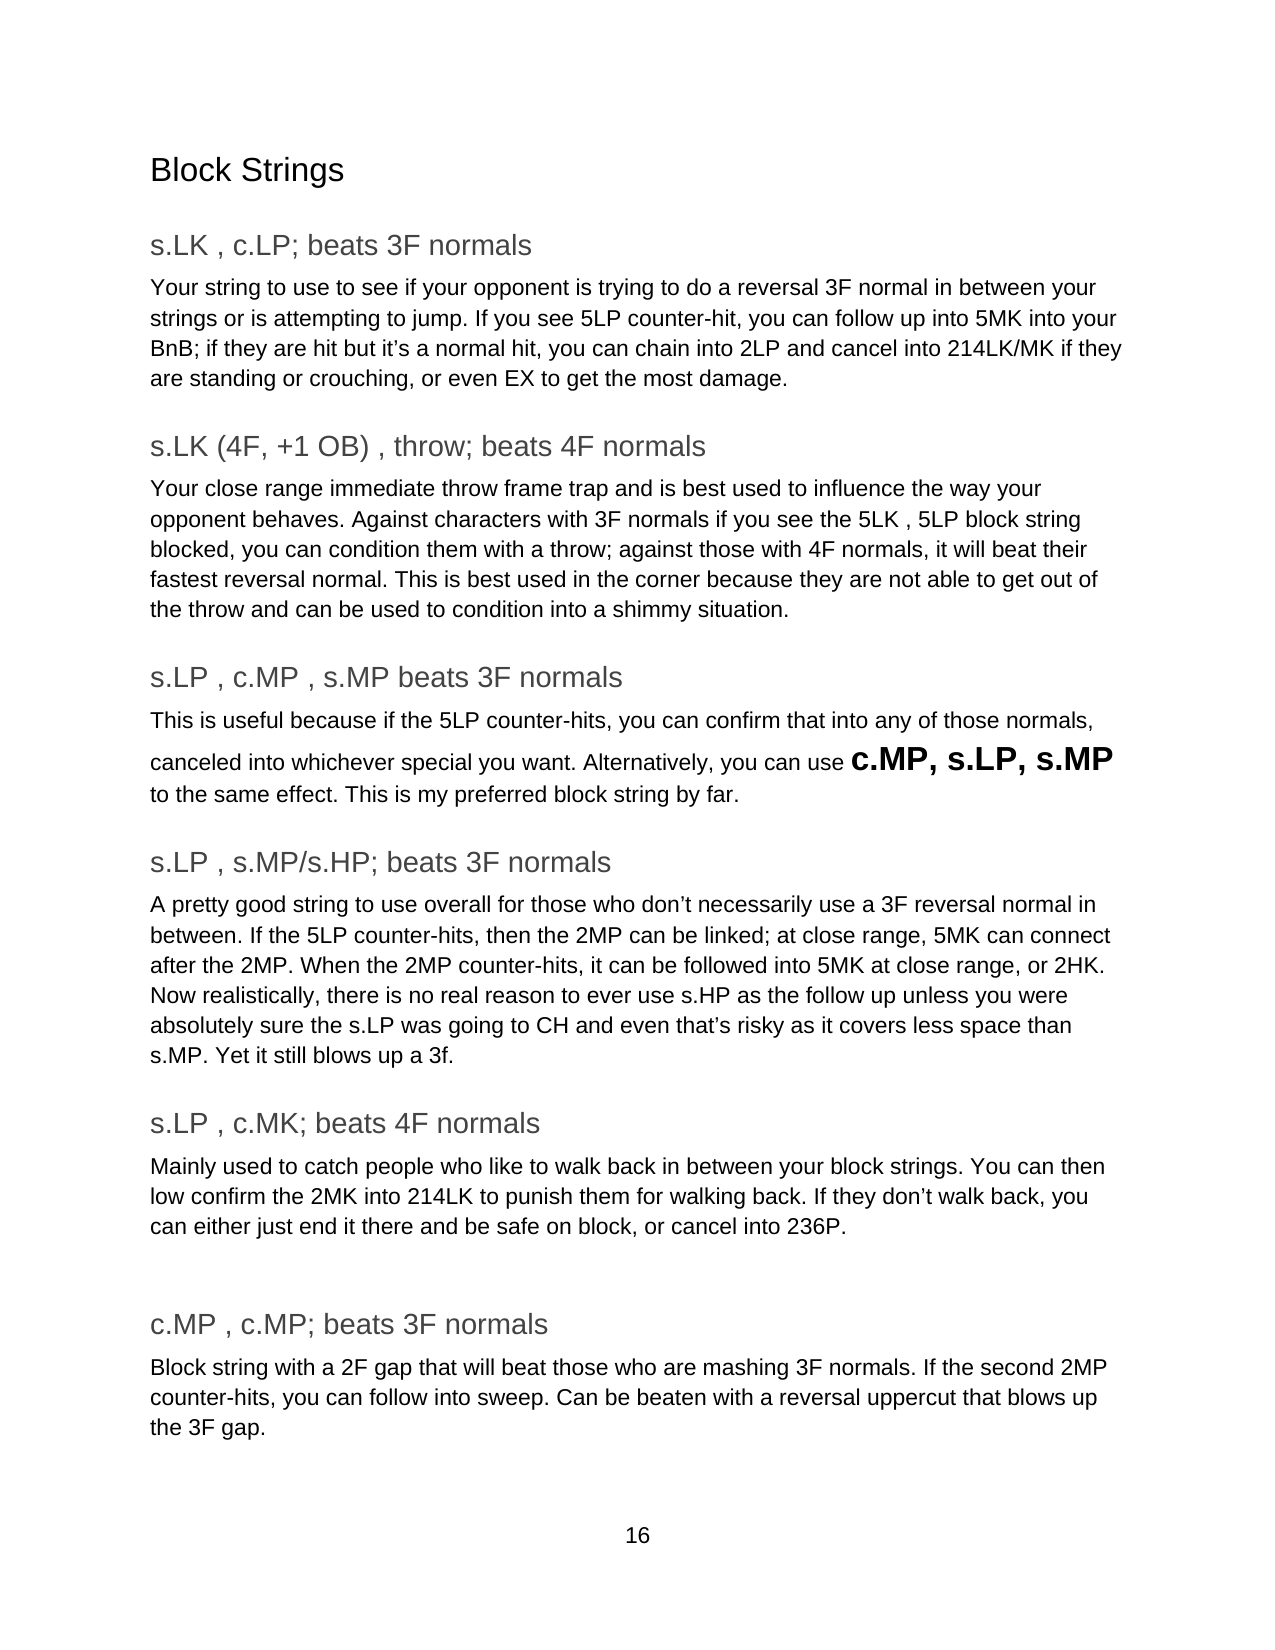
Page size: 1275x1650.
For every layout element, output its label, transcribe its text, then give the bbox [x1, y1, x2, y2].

text This is useful because if the 5LP counter-hits, you can confirm that into any of those normals, canceled into whichever special you want. Alternatively, you can use c.MP, s.LP, s.MP to the same effect. This is my preferred block string by far. [150, 707, 1125, 807]
subtitle c.MP , c.MP; beats 3F normals [150, 1307, 1125, 1341]
subtitle s.LP , s.MP/s.HP; beats 3F normals [150, 844, 1125, 878]
subtitle s.LP , c.MK; beats 4F normals [150, 1106, 1125, 1139]
text Mainly used to catch people who like to walk back in between your block strings. You can then low confirm the 2MK into 214LK to punish them for walking back. If they don’t walk back, you can either just end it there and be safe on block, or cancel into 236P. [150, 1153, 1125, 1240]
text Your close range immediate throw frame trap and is best used to influence the way your opponent behaves. Against characters with 3F normals if you see the 5LK , 5LP block string blocked, you can condition them with a throw; against those with 4F normals, it will beat their fastest reversal normal. This is best used in the corner because they are not able to get out of the throw and can be used to condition into a shimmy situation. [150, 475, 1125, 623]
subtitle s.LK , c.LP; beats 3F normals [150, 227, 1125, 261]
text Your string to use to see if your opponent is trying to do a reversal 3F normal in between your strings or is attempting to jump. If you see 5LP counter-hit, you can follow up into 5MK into your BnB; if they are hit but it’s a normal hit, you can chain into 2LP and cancel into 214LK/MK if they are standing or crouching, or even EX to get the most damage. [150, 274, 1125, 391]
subtitle s.LK (4F, +1 OB) , throw; beats 4F normals [150, 428, 1125, 462]
subtitle Block Strings [150, 150, 1125, 188]
subtitle s.LP , c.MP , s.MP beats 3F normals [150, 660, 1125, 693]
text A pretty good string to use overall for those who don’t necessarily use a 3F reversal normal in between. If the 5LP counter-hits, then the 2MP can be linked; at close range, 5MK can connect after the 2MP. When the 2MP counter-hits, it can be followed into 5MK at close range, or 2HK. Now realistically, there is no real reason to ever use s.HP as the follow up unless you were absolutely sure the s.LP was going to CH and even that’s risky as it covers less space than s.MP. Yet it still blows up a 3f. [150, 891, 1125, 1069]
